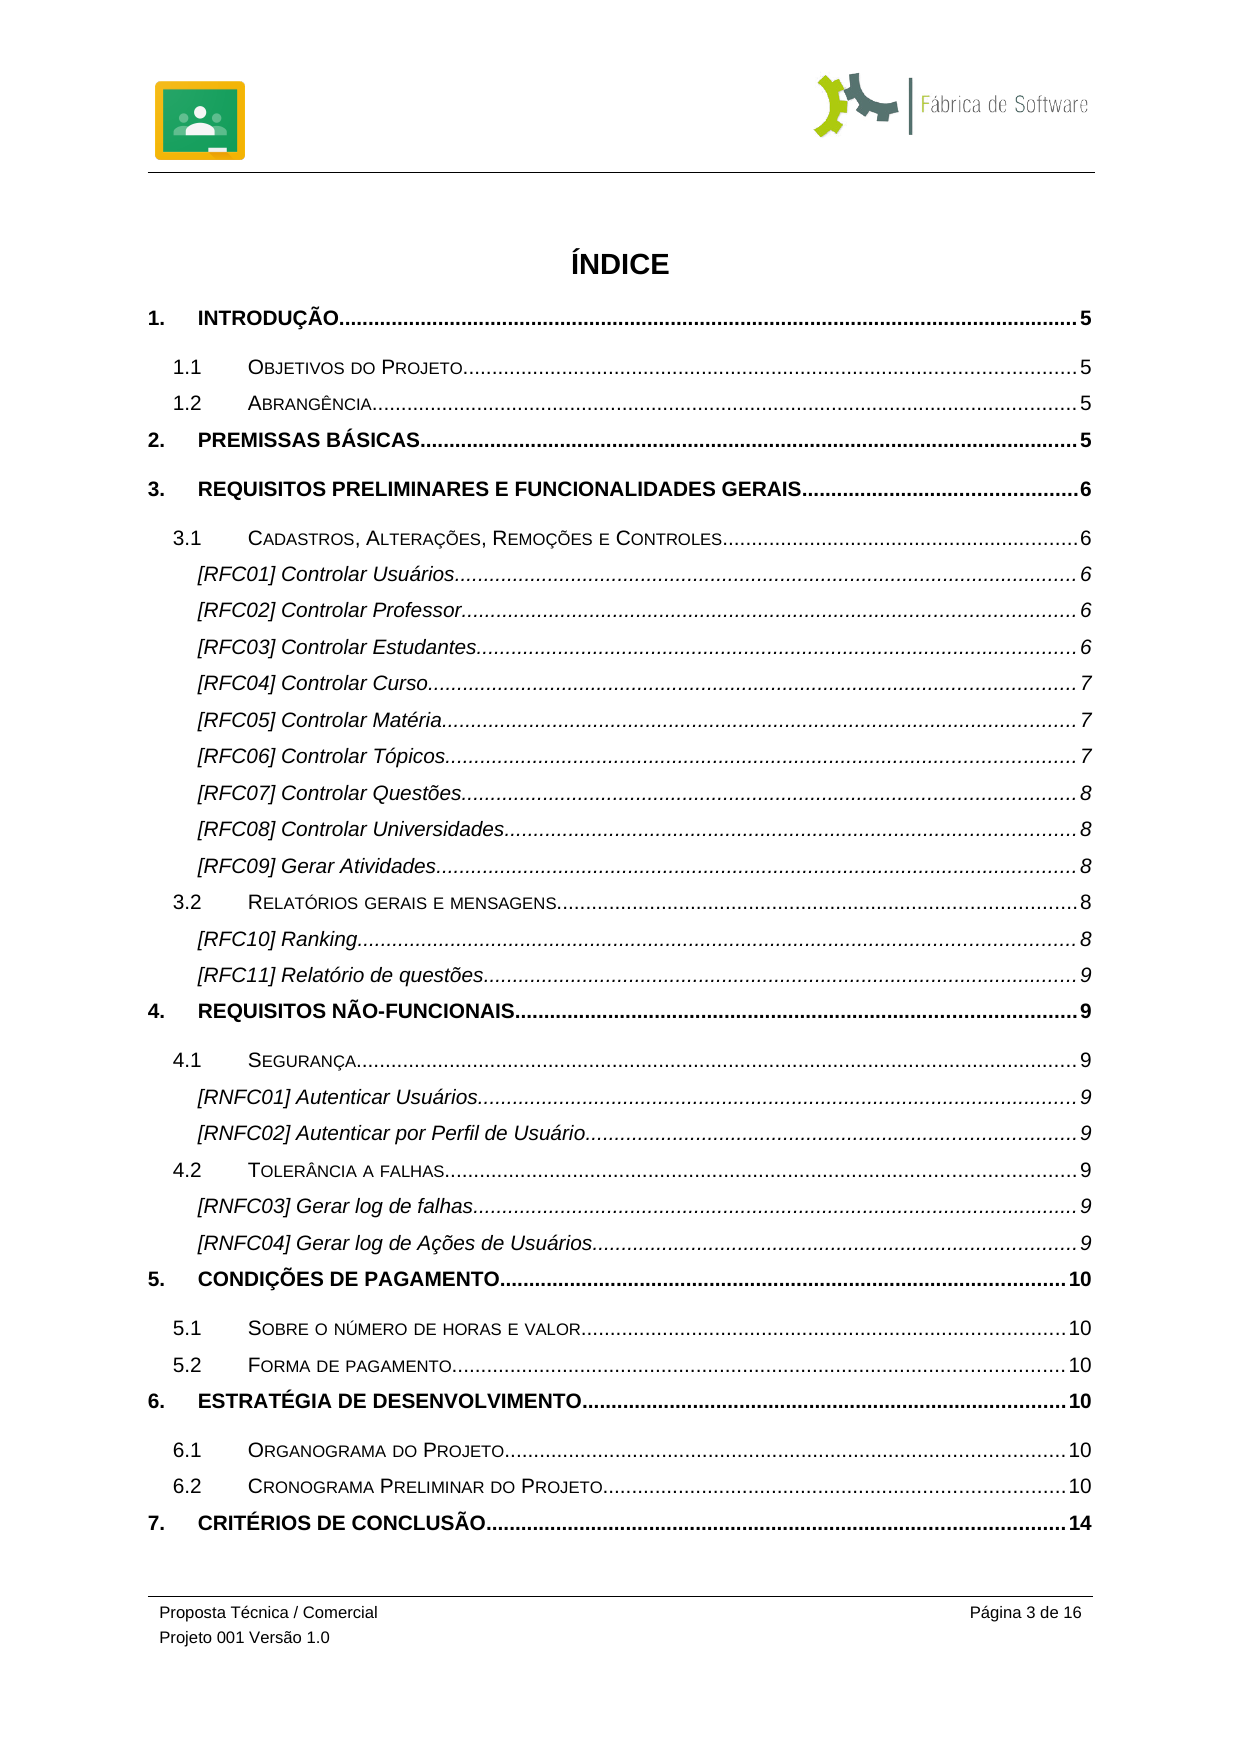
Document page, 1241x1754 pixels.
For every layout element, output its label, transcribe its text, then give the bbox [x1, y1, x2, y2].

text [RFC05] Controlar Matéria 7 [198, 708, 1092, 732]
text [RFC06] Controlar Tópicos 7 [198, 744, 1092, 768]
text 7. critérios de conclusão 14 [148, 1511, 1092, 1535]
text [RFC02] Controlar Professor 6 [198, 598, 1092, 622]
text 4.2 Tolerância a falhas 9 [173, 1158, 1092, 1182]
picture [813, 67, 1092, 145]
text [RNFC04] Gerar log de Ações de Usuários 9 [198, 1231, 1092, 1254]
text [RFC01] Controlar Usuários 6 [198, 562, 1092, 586]
text 1.2 Abrangência 5 [173, 391, 1092, 415]
text 1.1 Objetivos do Projeto 5 [173, 354, 1092, 378]
text [RNFC02] Autenticar por Perfil de Usuário 9 [198, 1121, 1092, 1145]
text 6.1 Organograma do Projeto 10 [173, 1438, 1092, 1462]
text [RNFC03] Gerar log de falhas 9 [198, 1194, 1092, 1218]
picture [155, 81, 245, 160]
text 6.2 Cronograma Preliminar do Projeto 10 [173, 1474, 1092, 1498]
text 4.1 Segurança 9 [173, 1048, 1092, 1072]
text [RFC03] Controlar Estudantes 6 [198, 635, 1092, 659]
text 5.2 Forma de pagamento 10 [173, 1352, 1092, 1376]
text 2. Premissas BÁsicas 5 [148, 427, 1092, 451]
text [RFC11] Relatório de questões 9 [198, 963, 1092, 987]
text ÍNDICE [148, 247, 1093, 281]
text [RFC07] Controlar Questões 8 [198, 781, 1092, 804]
text 3.1 Cadastros, Alterações, Remoções e Controles 6 [173, 525, 1092, 549]
text [RFC10] Ranking 8 [198, 926, 1092, 950]
text 3.2 Relatórios gerais e mensagens 8 [173, 890, 1092, 914]
text 1. INTRODUÇÃO 5 [148, 306, 1092, 329]
text 4. Requisitos não-Funcionais 9 [148, 999, 1092, 1023]
text [RFC09] Gerar Atividades 8 [198, 853, 1092, 877]
text [RFC04] Controlar Curso 7 [198, 671, 1092, 695]
text [RNFC01] Autenticar Usuários 9 [198, 1085, 1092, 1109]
text [RFC08] Controlar Universidades 8 [198, 817, 1092, 841]
text 5. Condições de Pagamento 10 [148, 1267, 1092, 1291]
text 6. Estratégia de Desenvolvimento 10 [148, 1389, 1092, 1413]
text 5.1 Sobre o número de horas e valor 10 [173, 1316, 1092, 1340]
text 3. Requisitos Preliminares e FuncioNalidadeS Gerais 6 [148, 476, 1092, 500]
